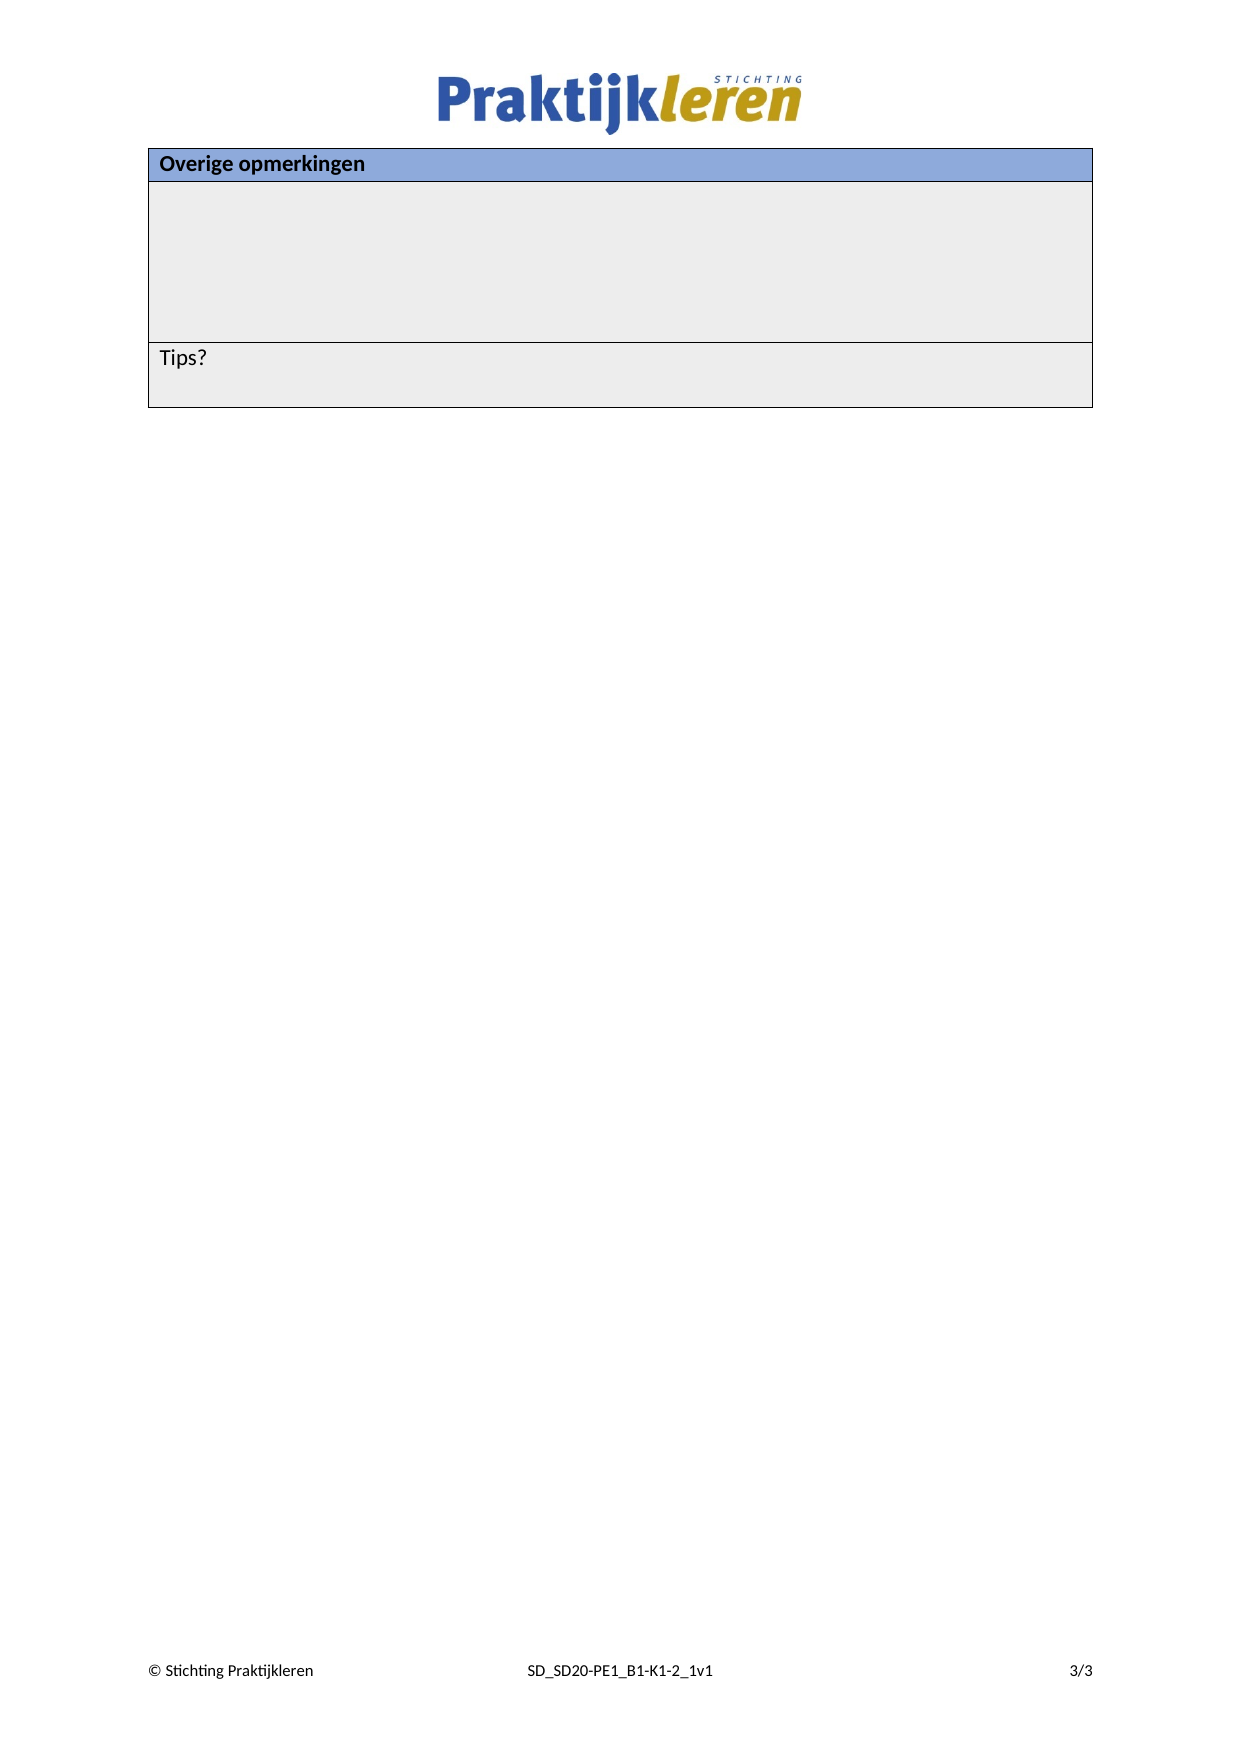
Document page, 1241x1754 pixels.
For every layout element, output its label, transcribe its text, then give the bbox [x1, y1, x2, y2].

table_cell [149, 182, 1092, 342]
table_header Overige opmerkingen [149, 149, 1092, 181]
table_cell Tips? [149, 343, 1092, 407]
picture [438, 73, 802, 135]
